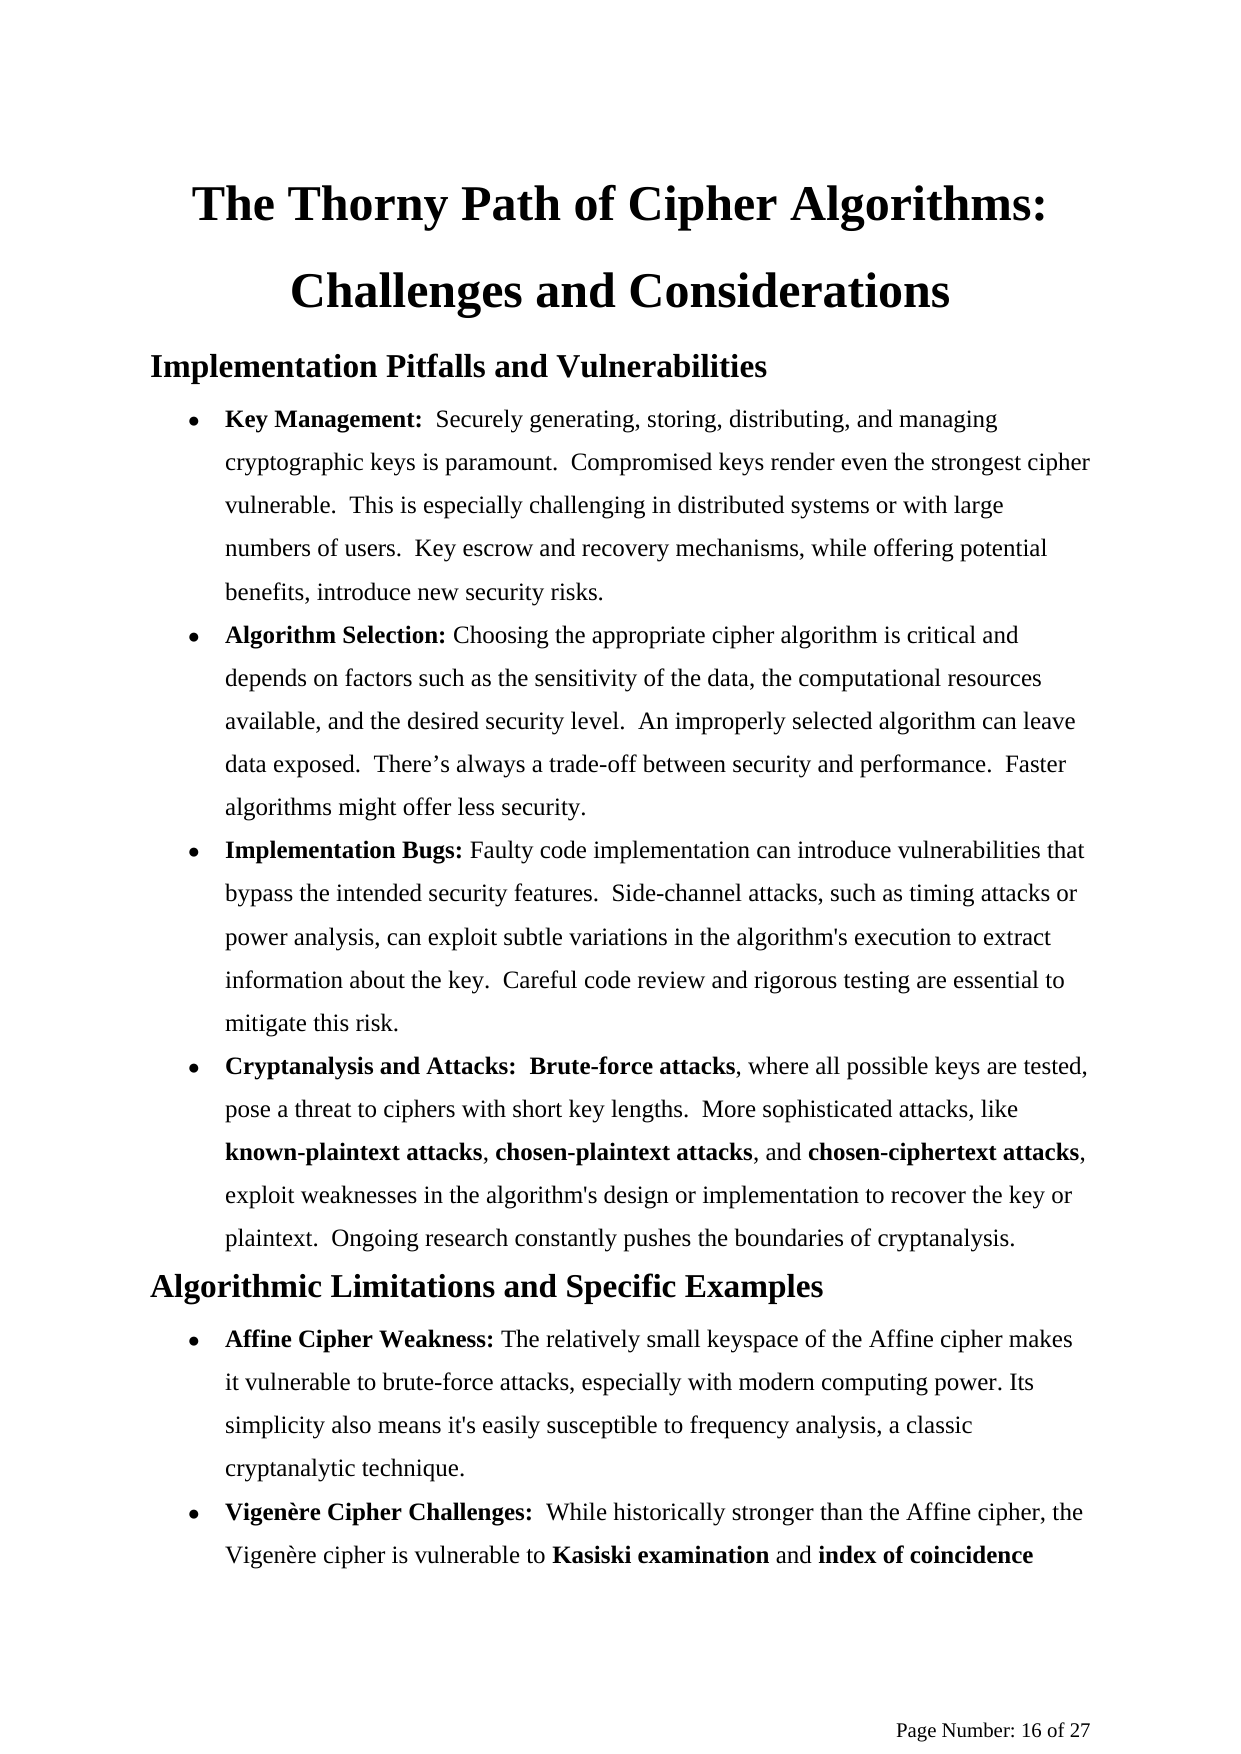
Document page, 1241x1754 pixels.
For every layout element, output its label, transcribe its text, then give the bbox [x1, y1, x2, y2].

list Algorithm Selection: Choosing the appropriate cipher algorithm is critical and depends on factors such as the sensitivity of the data, the computational resources available, and the desired security level. An improperly selected algorithm can leave data exposed. There’s always a trade-off between security and performance. Faster algorithms might offer less security. [187, 620, 1090, 821]
list Cryptanalysis and Attacks: Brute-force attacks, where all possible keys are tested, pose a threat to ciphers with short key lengths. More sophisticated attacks, like known-plaintext attacks, chosen-plaintext attacks, and chosen-ciphertext attacks, exploit weaknesses in the algorithm's design or implementation to recover the key or plaintext. Ongoing research constantly pushes the boundaries of cryptanalysis. [187, 1051, 1090, 1252]
subtitle Implementation Pitfalls and Vulnerabilities [150, 347, 1090, 385]
list Affine Cipher Weakness: The relatively small keyspace of the Affine cipher makes it vulnerable to brute-force attacks, especially with modern computing power. Its simplicity also means it's easily susceptible to frequency analysis, a classic cryptanalytic technique. [187, 1324, 1090, 1482]
list Key Management: Securely generating, storing, distributing, and managing cryptographic keys is paramount. Compromised keys render even the strongest cipher vulnerable. This is especially challenging in distributed systems or with large numbers of users. Key escrow and recovery mechanisms, while offering potential benefits, introduce new security risks. [187, 404, 1090, 605]
list Implementation Bugs: Faulty code implementation can introduce vulnerabilities that bypass the intended security features. Side-channel attacks, such as timing attacks or power analysis, can exploit subtle variations in the algorithm's execution to extract information about the key. Careful code review and rigorous testing are essential to mitigate this risk. [187, 835, 1090, 1037]
subtitle Algorithmic Limitations and Specific Examples [150, 1267, 1090, 1305]
title The Thorny Path of Cipher Algorithms: Challenges and Considerations [150, 174, 1090, 318]
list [187, 1497, 1090, 1568]
